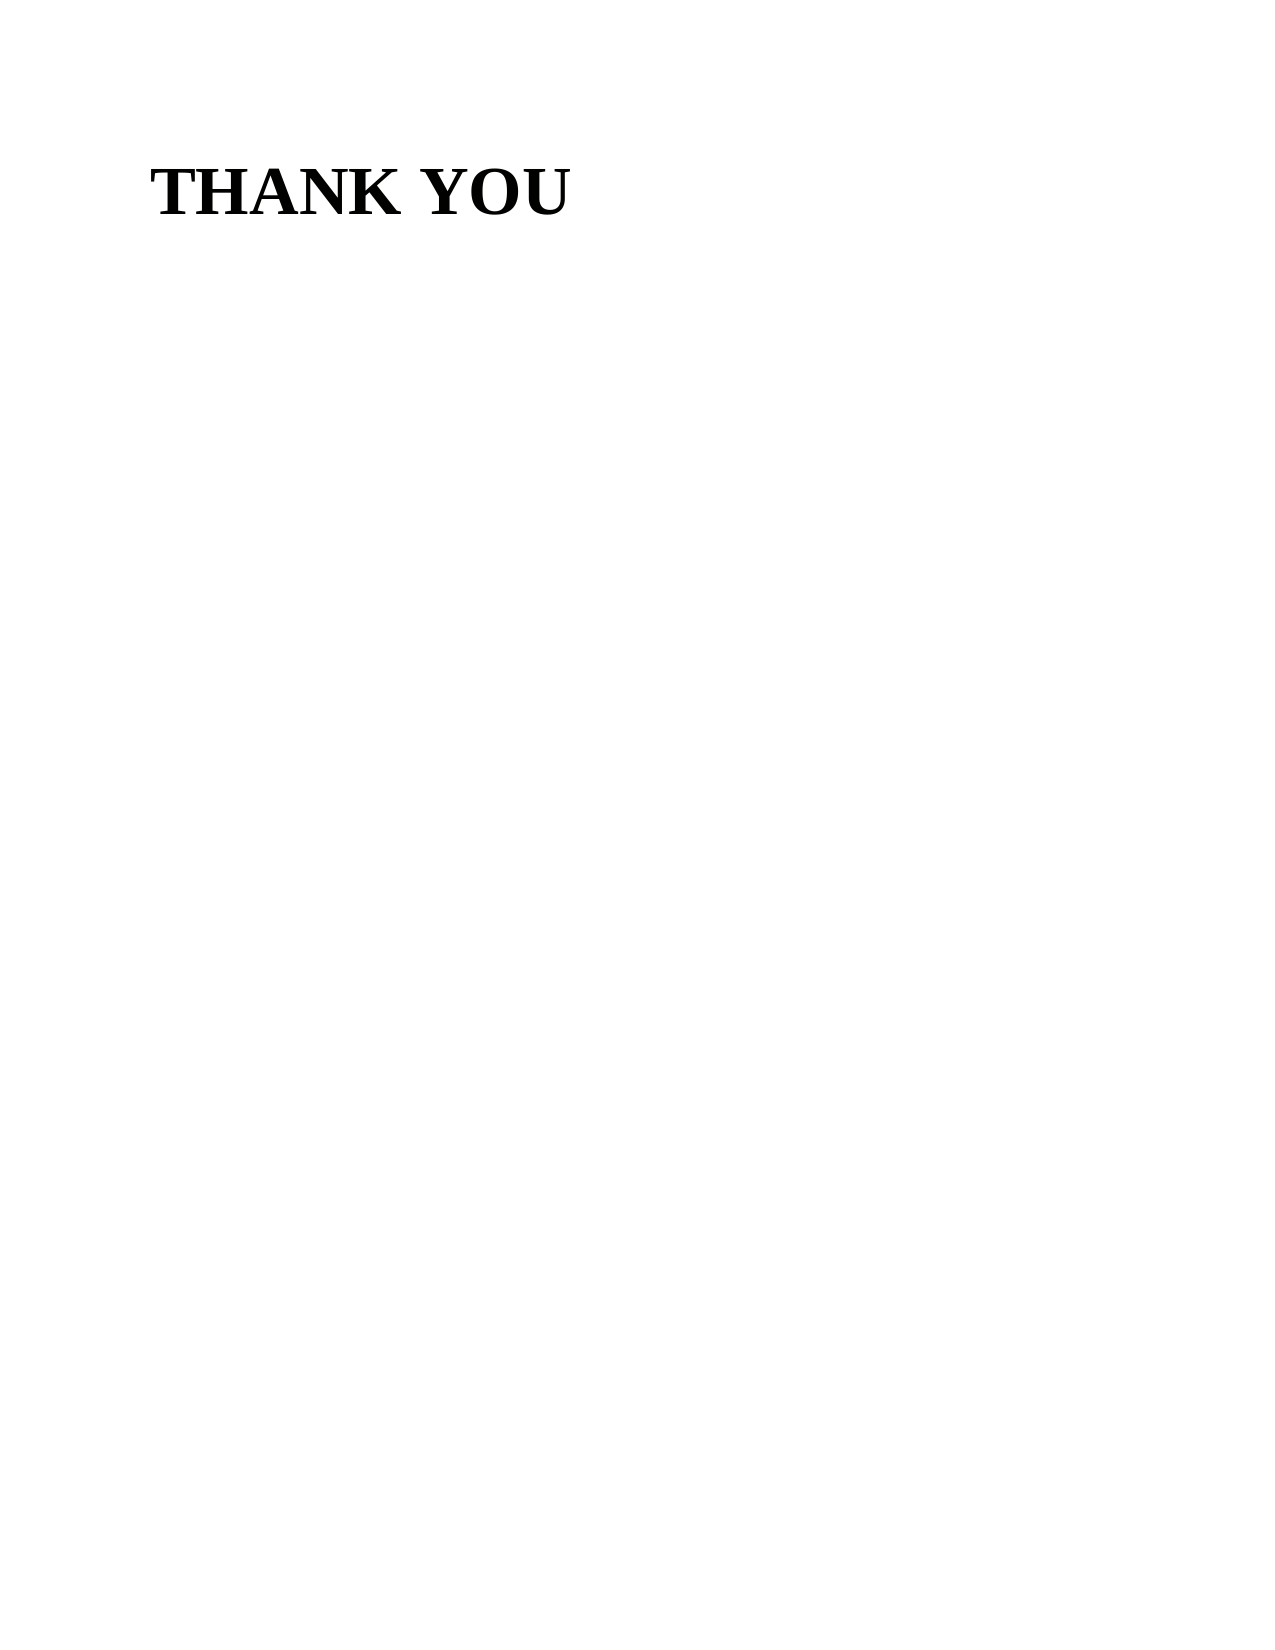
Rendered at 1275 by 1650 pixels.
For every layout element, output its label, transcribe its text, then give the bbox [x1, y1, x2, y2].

text THANK YOU [150, 150, 1125, 229]
